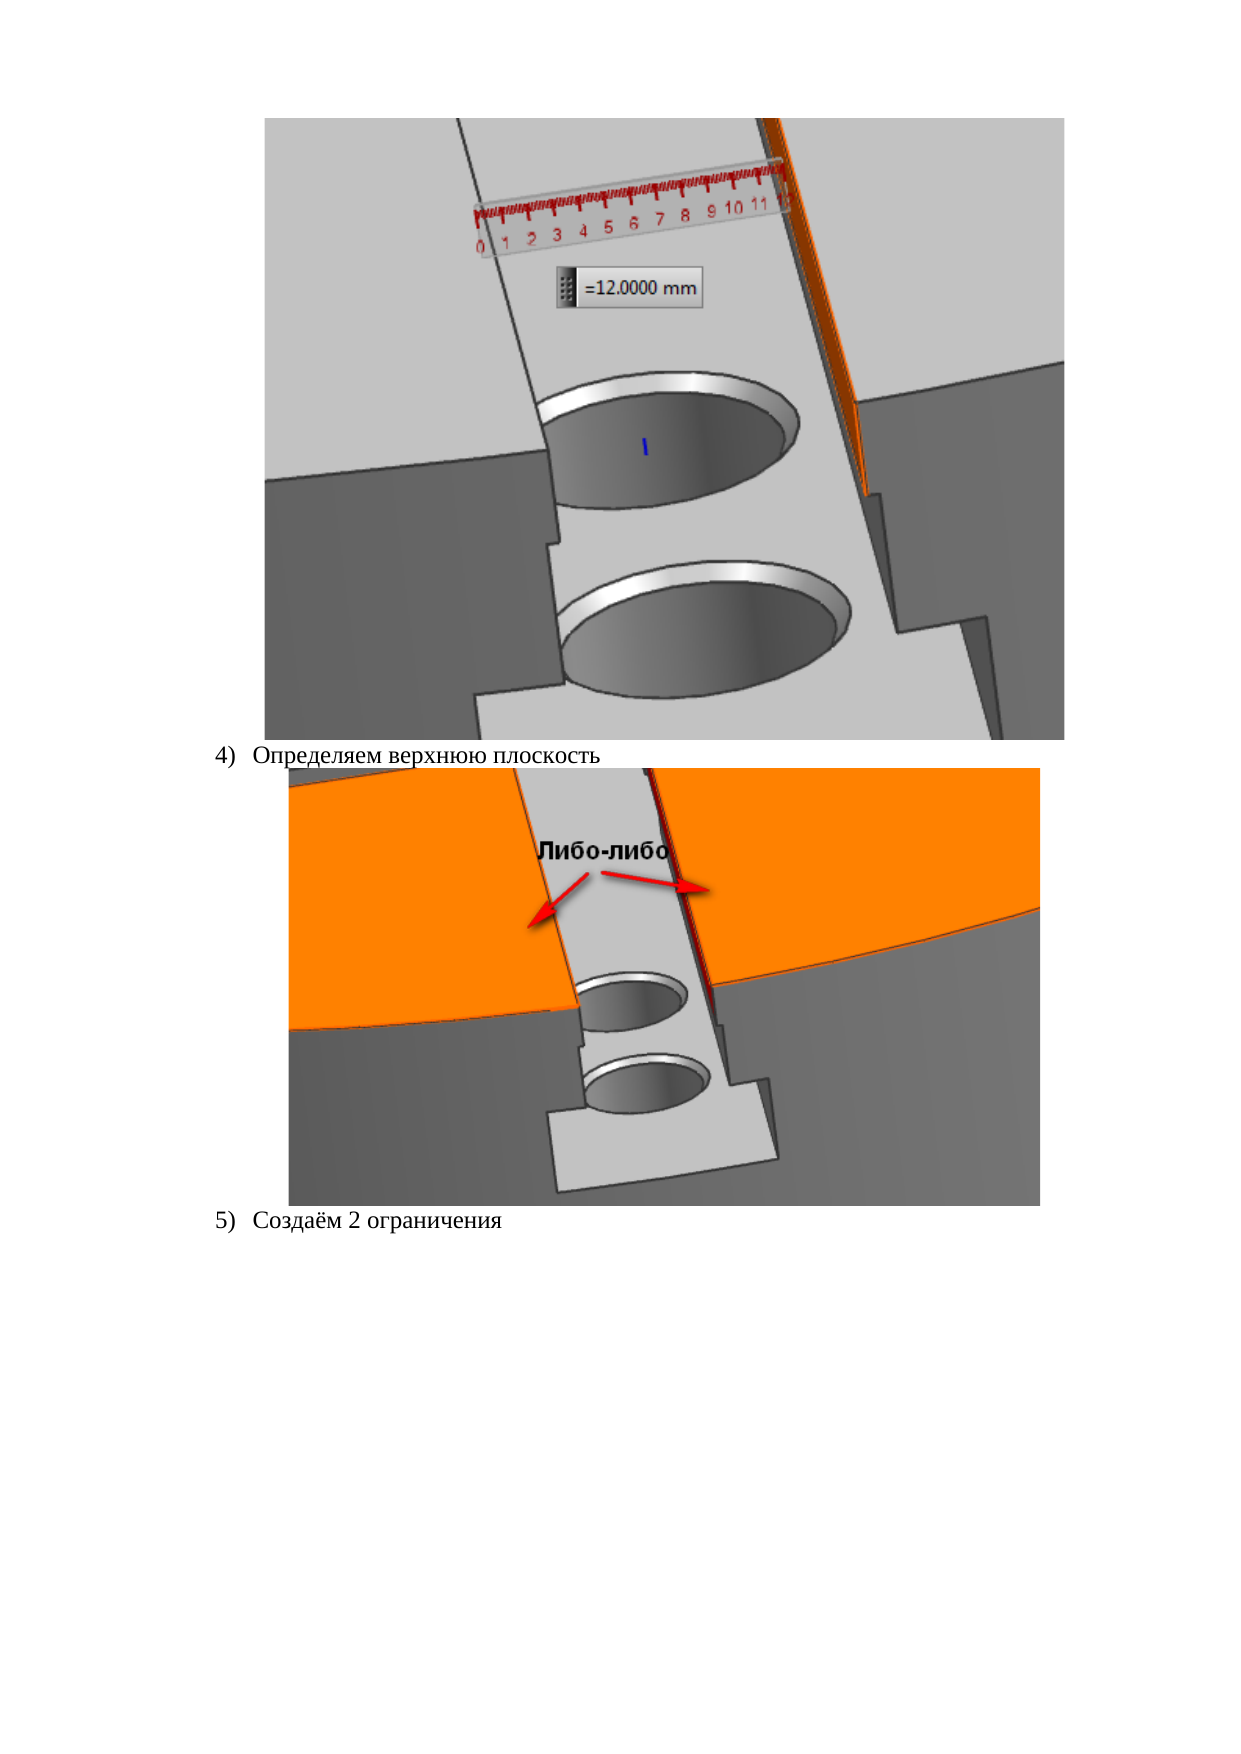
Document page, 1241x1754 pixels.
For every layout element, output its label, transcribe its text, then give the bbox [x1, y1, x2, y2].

list Определяем верхнюю плоскость [215, 740, 1152, 769]
picture [288, 768, 1041, 1206]
list Создаём 2 ограничения [215, 1206, 1152, 1234]
picture [264, 118, 1065, 740]
